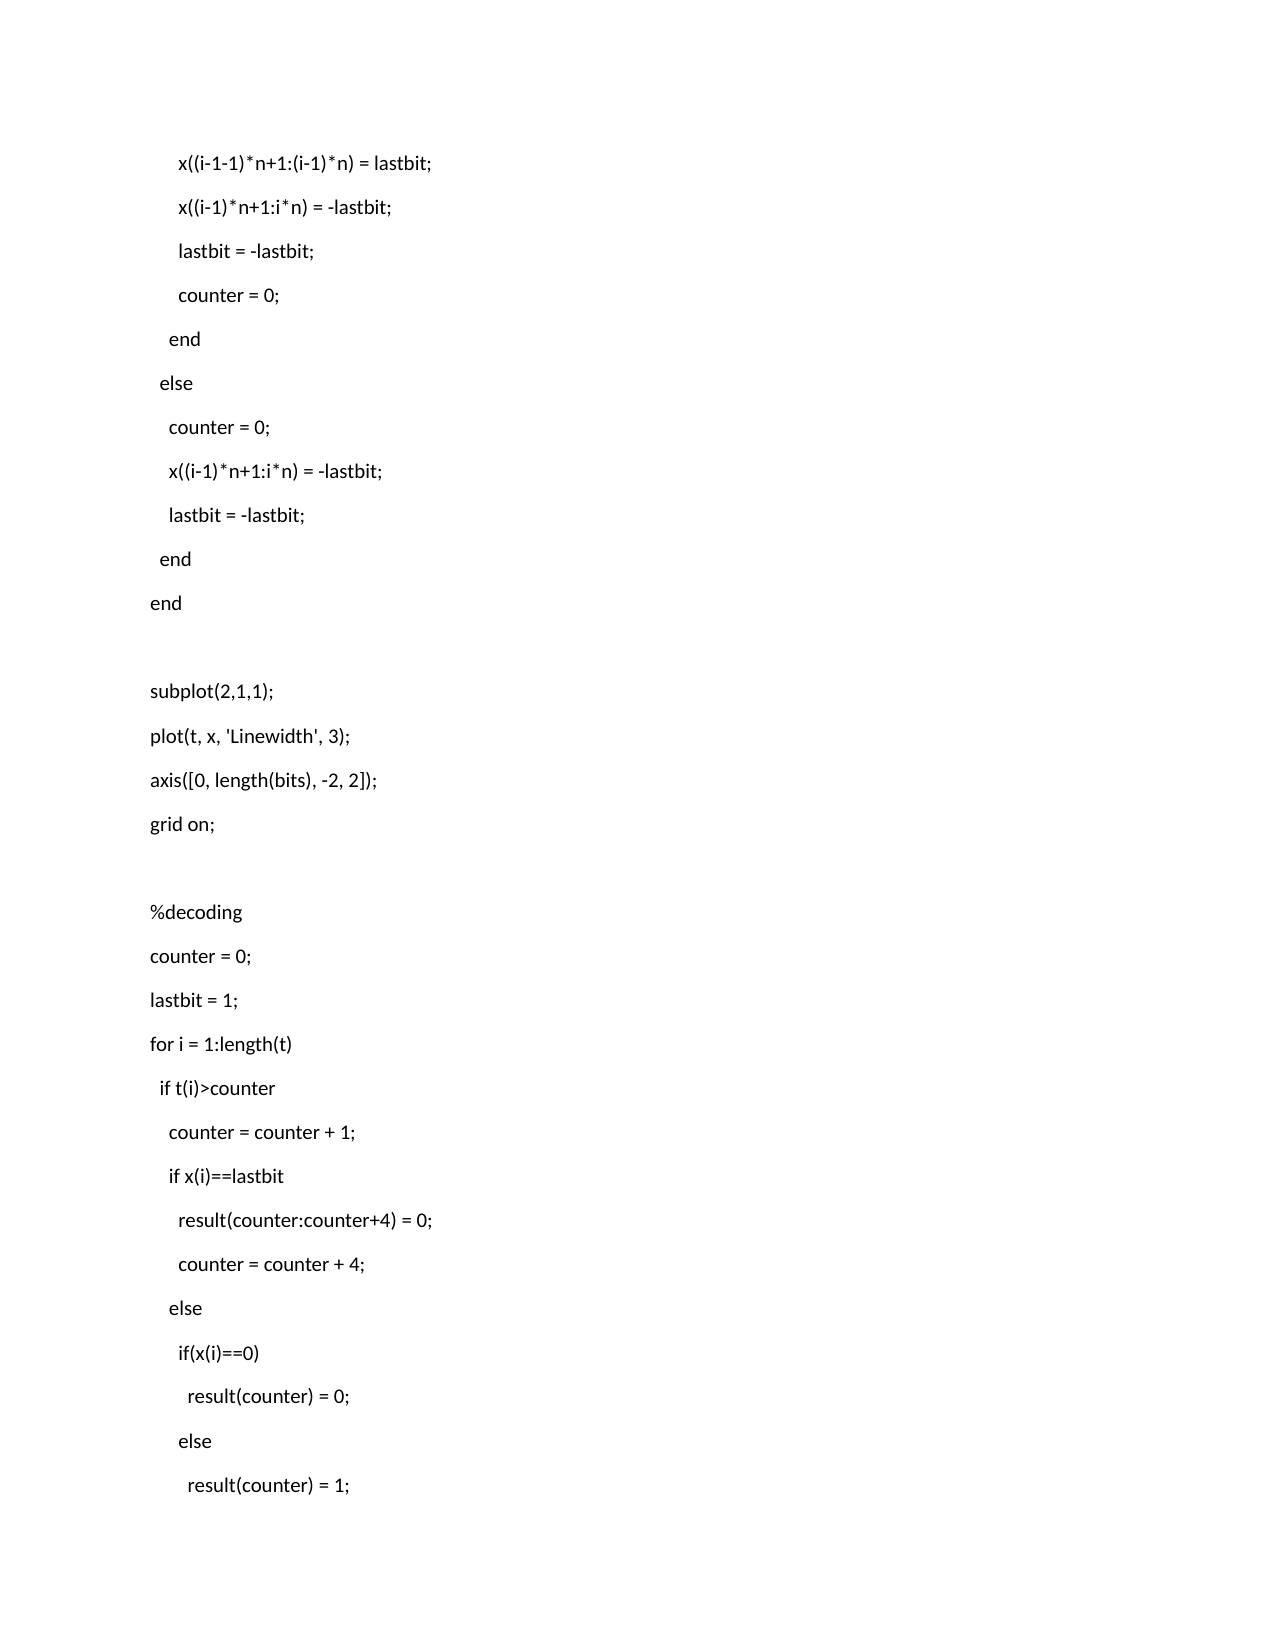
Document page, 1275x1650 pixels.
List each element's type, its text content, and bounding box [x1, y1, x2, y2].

text lastbit = -lastbit; [150, 238, 1125, 263]
text counter = counter + 4; [150, 1252, 1125, 1277]
text axis([0, length(bits), -2, 2]); [150, 767, 1125, 792]
text else [150, 1428, 1125, 1453]
text x((i-1)*n+1:i*n) = -lastbit; [150, 458, 1125, 484]
text end [150, 326, 1125, 352]
text end [150, 547, 1125, 572]
text plot(t, x, 'Linewidth', 3); [150, 723, 1125, 748]
text else [150, 1296, 1125, 1321]
text counter = 0; [150, 943, 1125, 968]
text if x(i)==lastbit [150, 1163, 1125, 1189]
text result(counter) = 1; [150, 1472, 1125, 1497]
text end [150, 591, 1125, 616]
text result(counter:counter+4) = 0; [150, 1207, 1125, 1233]
text lastbit = 1; [150, 987, 1125, 1013]
text if(x(i)==0) [150, 1340, 1125, 1365]
text lastbit = -lastbit; [150, 502, 1125, 528]
text subplot(2,1,1); [150, 679, 1125, 704]
text counter = counter + 1; [150, 1119, 1125, 1145]
text x((i-1)*n+1:i*n) = -lastbit; [150, 194, 1125, 219]
text for i = 1:length(t) [150, 1031, 1125, 1057]
text else [150, 370, 1125, 396]
text result(counter) = 0; [150, 1384, 1125, 1409]
text counter = 0; [150, 282, 1125, 308]
text %decoding [150, 899, 1125, 924]
text grid on; [150, 811, 1125, 836]
text if t(i)>counter [150, 1075, 1125, 1101]
text counter = 0; [150, 414, 1125, 440]
text x((i-1-1)*n+1:(i-1)*n) = lastbit; [150, 150, 1125, 175]
